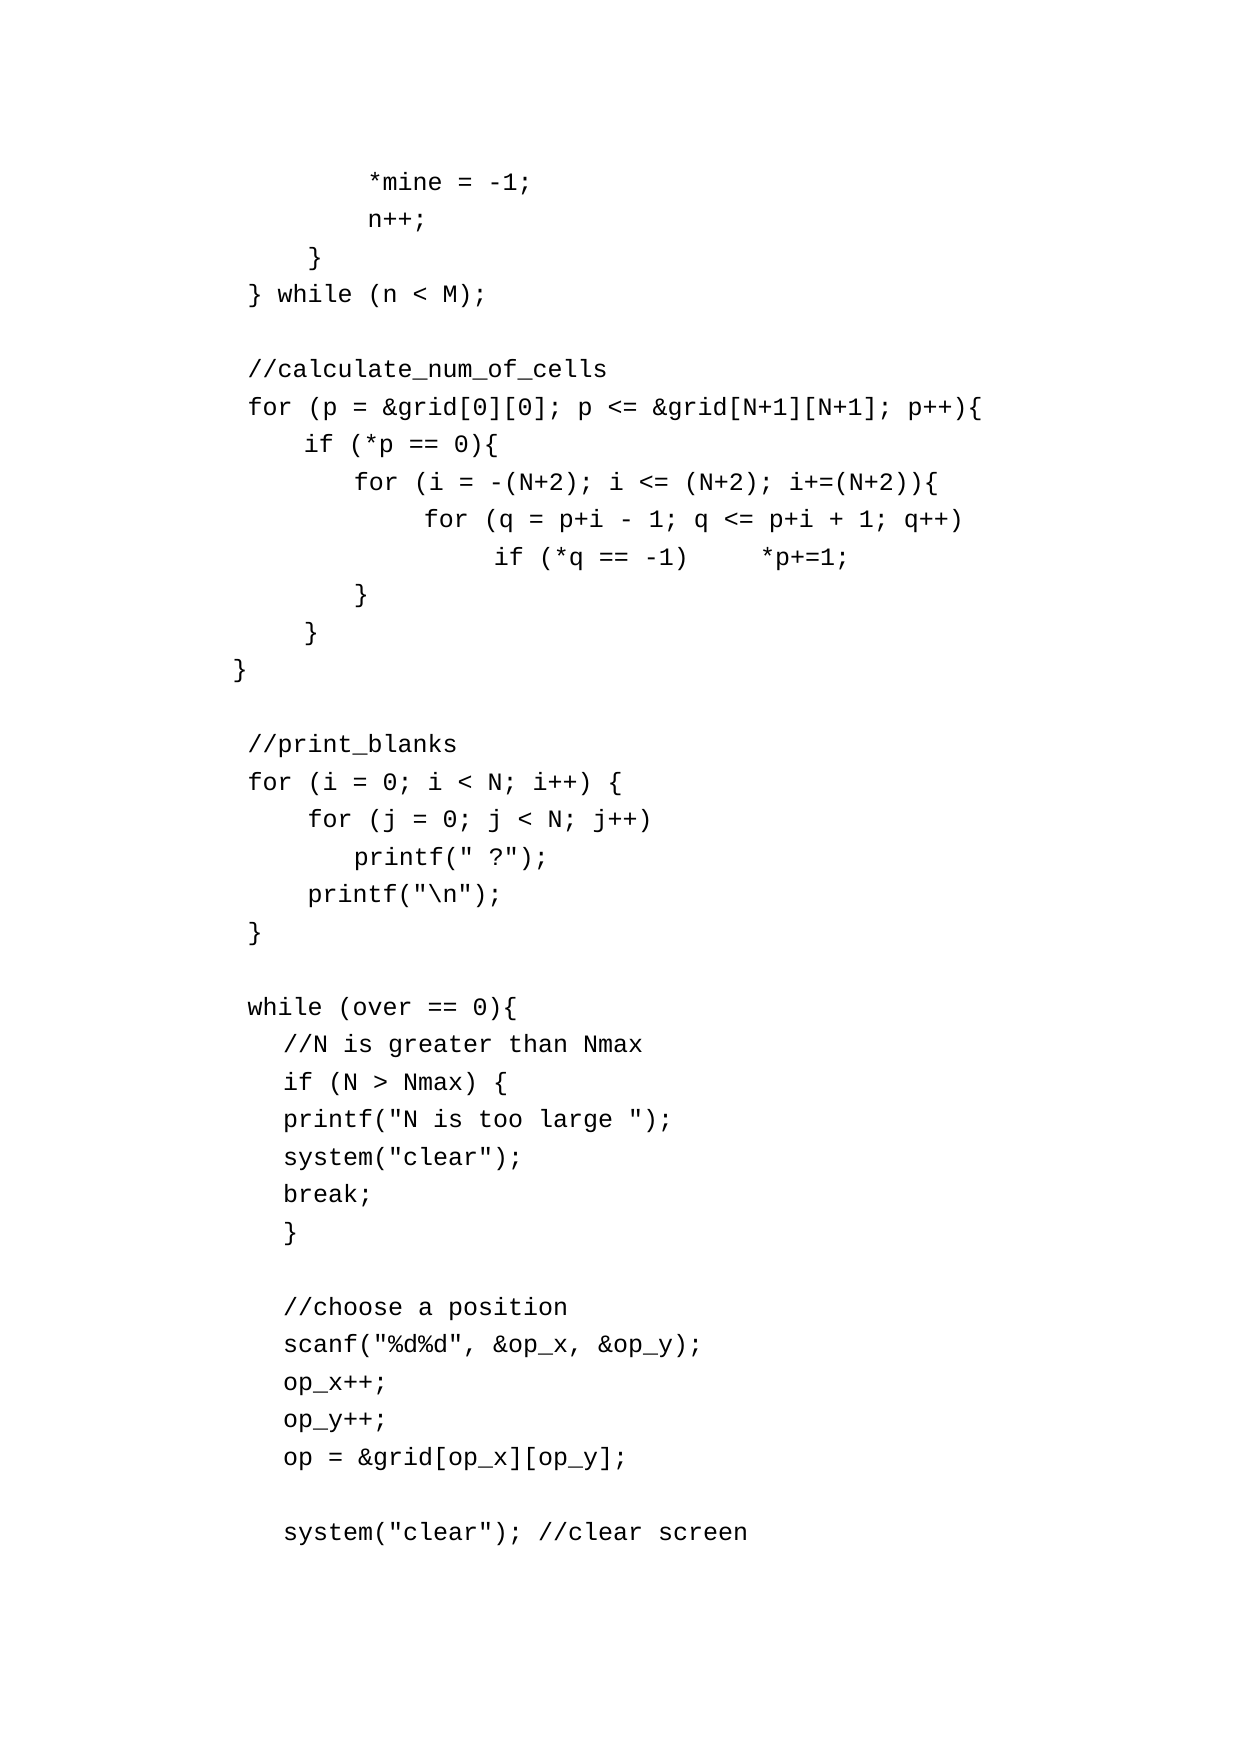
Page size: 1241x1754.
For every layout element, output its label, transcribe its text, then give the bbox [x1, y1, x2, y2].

text //calculate_num_of_cells [187, 352, 1053, 389]
text if (*q == -1) *p+=1; [187, 539, 1053, 577]
text scanf("%d%d", &op_x, &op_y); [187, 1327, 1053, 1364]
text } [187, 239, 1053, 277]
text } [187, 914, 1053, 952]
text while (over == 0){ [187, 989, 1053, 1027]
text op_x++; [187, 1364, 1053, 1402]
text printf("\n"); [187, 877, 1053, 914]
text for (p = &grid[0][0]; p <= &grid[N+1][N+1]; p++){ [187, 389, 1053, 427]
text op_y++; [187, 1402, 1053, 1439]
text op = &grid[op_x][op_y]; [187, 1439, 1053, 1477]
text for (q = p+i - 1; q <= p+i + 1; q++) [187, 502, 1053, 539]
text } [187, 614, 1053, 652]
text } [187, 1214, 1053, 1252]
text //N is greater than Nmax [187, 1027, 1053, 1064]
text for (i = -(N+2); i <= (N+2); i+=(N+2)){ [187, 464, 1053, 502]
text } [187, 577, 1053, 614]
text printf("N is too large "); [187, 1102, 1053, 1139]
text if (N > Nmax) { [187, 1064, 1053, 1102]
text *mine = -1; [187, 164, 1053, 202]
text break; [187, 1177, 1053, 1214]
text for (i = 0; i < N; i++) { [187, 764, 1053, 802]
text } while (n < M); [187, 277, 1053, 314]
text } [187, 652, 1053, 689]
text for (j = 0; j < N; j++) [187, 802, 1053, 839]
text //print_blanks [187, 727, 1053, 764]
text //choose a position [187, 1289, 1053, 1327]
text n++; [187, 202, 1053, 239]
text if (*p == 0){ [187, 427, 1053, 464]
text printf(" ?"); [187, 839, 1053, 877]
text system("clear"); [187, 1139, 1053, 1177]
text system("clear"); //clear screen [187, 1514, 1053, 1552]
